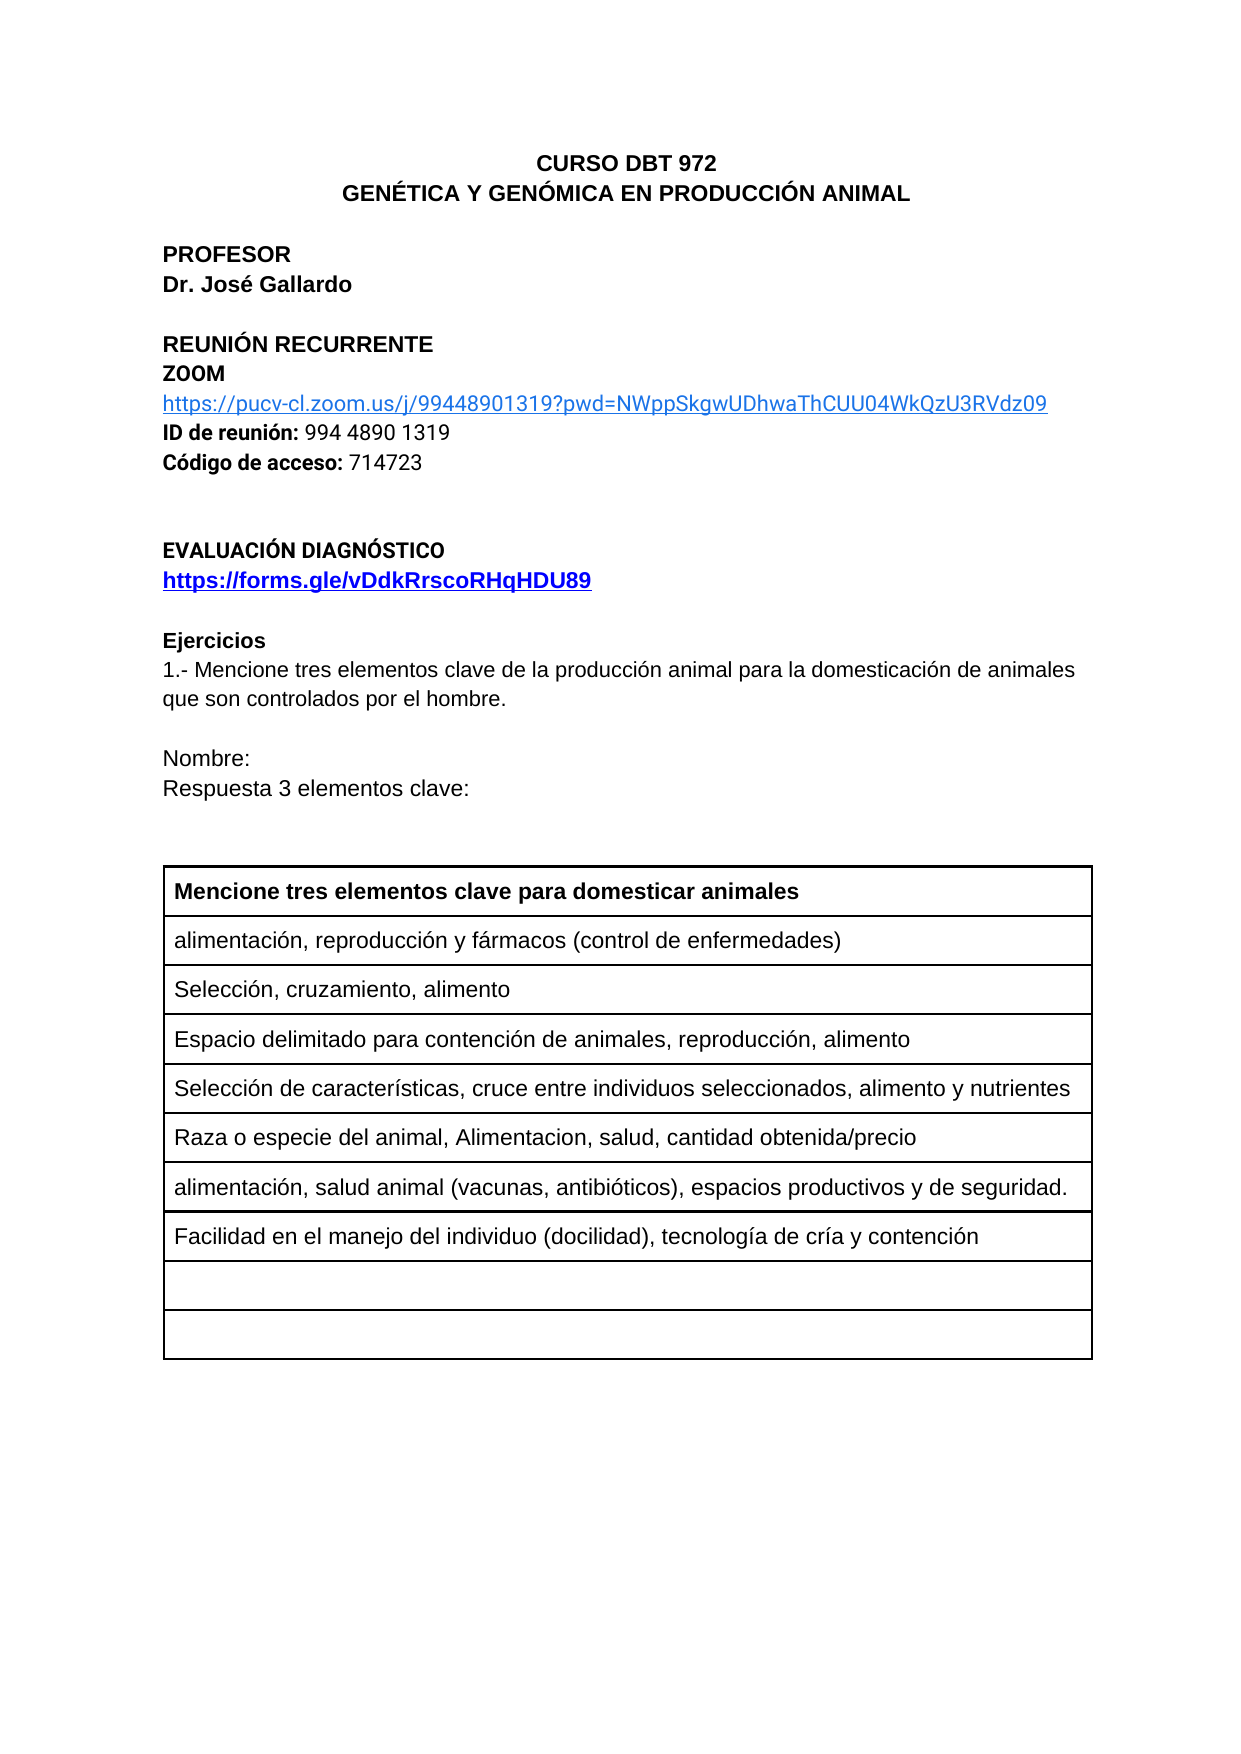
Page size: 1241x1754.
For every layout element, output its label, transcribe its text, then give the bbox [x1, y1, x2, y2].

table_cell alimentación, reproducción y fármacos (control de enfermedades) [165, 917, 1091, 964]
text ZOOM [162, 361, 1090, 387]
text Dr. José Gallardo [162, 271, 1090, 297]
table_cell alimentación, salud animal (vacunas, antibióticos), espacios productivos y de seguridad. [165, 1163, 1091, 1210]
text Código de acceso: 714723 [162, 449, 1090, 475]
table_cell [165, 1311, 1091, 1358]
text Nombre: [162, 744, 1090, 771]
text PROFESOR [162, 241, 1090, 267]
text EVALUACIÓN DIAGNÓSTICO [162, 538, 1090, 563]
text REUNIÓN RECURRENTE [162, 331, 1090, 358]
text https://forms.gle/vDdkRrscoRHqHDU89 [162, 567, 1090, 593]
table_cell Espacio delimitado para contención de animales, reproducción, alimento [165, 1015, 1091, 1062]
table_cell Facilidad en el manejo del individuo (docilidad), tecnología de cría y contención [165, 1213, 1091, 1259]
table_cell Selección de características, cruce entre individuos seleccionados, alimento y nutrientes [165, 1065, 1091, 1112]
text ID de reunión: 994 4890 1319 [162, 420, 1090, 446]
table_cell [165, 1262, 1091, 1309]
text https://pucv-cl.zoom.us/j/99448901319?pwd=NWppSkgwUDhwaThCUU04WkQzU3RVdz09 [162, 391, 1090, 416]
table_header Mencione tres elementos clave para domesticar animales [165, 868, 1091, 915]
text Respuesta 3 elementos clave: [162, 775, 1090, 801]
text CURSO DBT 972 [162, 150, 1090, 176]
table_cell Selección, cruzamiento, alimento [165, 966, 1091, 1013]
text GENÉTICA Y GENÓMICA EN PRODUCCIÓN ANIMAL [162, 180, 1090, 207]
text Ejercicios [162, 627, 1090, 653]
table_cell Raza o especie del animal, Alimentacion, salud, cantidad obtenida/precio [165, 1114, 1091, 1161]
text 1.- Mencione tres elementos clave de la producción animal para la domesticación de animales que son controlados por el hombre. [162, 656, 1090, 711]
